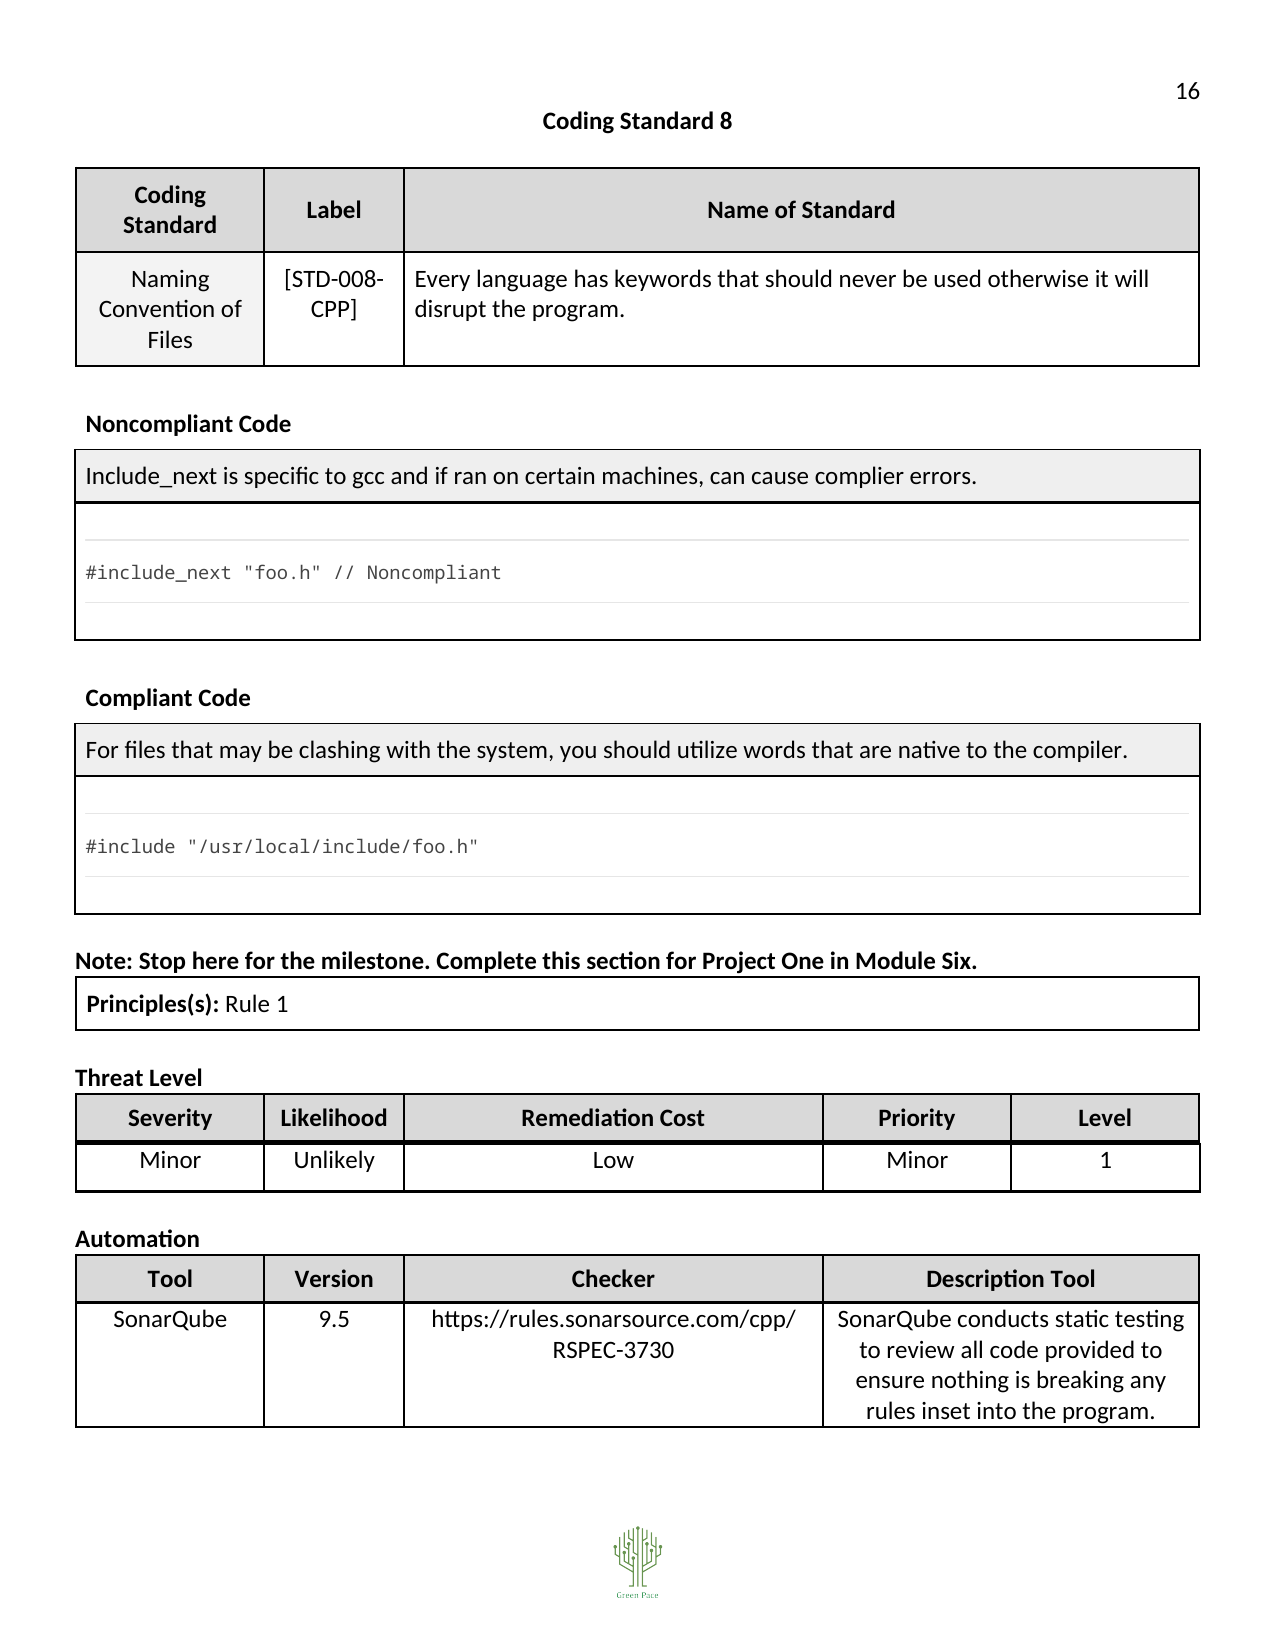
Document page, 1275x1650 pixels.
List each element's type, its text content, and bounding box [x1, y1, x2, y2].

table_cell SonarQube [77, 1304, 263, 1426]
table_cell Naming Convention of Files [77, 253, 263, 365]
table_header Level [1012, 1095, 1198, 1140]
table_header Checker [405, 1256, 822, 1301]
table_cell Every language has keywords that should never be used otherwise it will disrupt the program. [405, 253, 1198, 365]
table_cell 9.5 [265, 1304, 403, 1426]
table_header Compliant Code [75, 671, 1200, 723]
subtitle Coding Standard 8 [75, 106, 1200, 136]
table_header Noncompliant Code [75, 398, 1200, 449]
table_cell https://rules.sonarsource.com/cpp/RSPEC-3730 [405, 1304, 822, 1426]
table_cell For files that may be clashing with the system, you should utilize words that are native to the compiler. [76, 724, 1199, 775]
table_header Description Tool [824, 1256, 1198, 1301]
table_header Label [265, 169, 403, 251]
table_header Low [405, 1145, 822, 1190]
table_cell Include_next is specific to gcc and if ran on certain machines, can cause complier errors. [76, 450, 1199, 501]
table_header Severity [77, 1095, 263, 1140]
table_header Tool [77, 1256, 263, 1301]
text Automation [75, 1223, 1200, 1253]
table_header 1 [1012, 1145, 1199, 1190]
table_header Principles(s): Rule 1 [77, 978, 1198, 1029]
table_header Minor [824, 1145, 1010, 1190]
table_header Remediation Cost [405, 1095, 822, 1140]
text Note: Stop here for the milestone. Complete this section for Project One in Module Six. [75, 945, 1200, 976]
table_header Coding Standard [77, 169, 263, 251]
table_header Priority [824, 1095, 1010, 1140]
table_cell #include_next "foo.h" // Noncompliant [76, 504, 1199, 639]
table_header Version [265, 1256, 403, 1301]
table_cell SonarQube conducts static testing to review all code provided to ensure nothing is breaking any rules inset into the program. [824, 1304, 1198, 1426]
table_header Name of Standard [405, 169, 1198, 251]
table_cell #include "/usr/local/include/foo.h" [76, 777, 1199, 913]
text Threat Level [75, 1062, 1200, 1092]
table_header Unlikely [265, 1145, 403, 1190]
table_header Minor [77, 1145, 263, 1190]
table_header Likelihood [265, 1095, 403, 1140]
table_cell [STD-008-CPP] [265, 253, 403, 365]
picture [605, 1521, 670, 1606]
